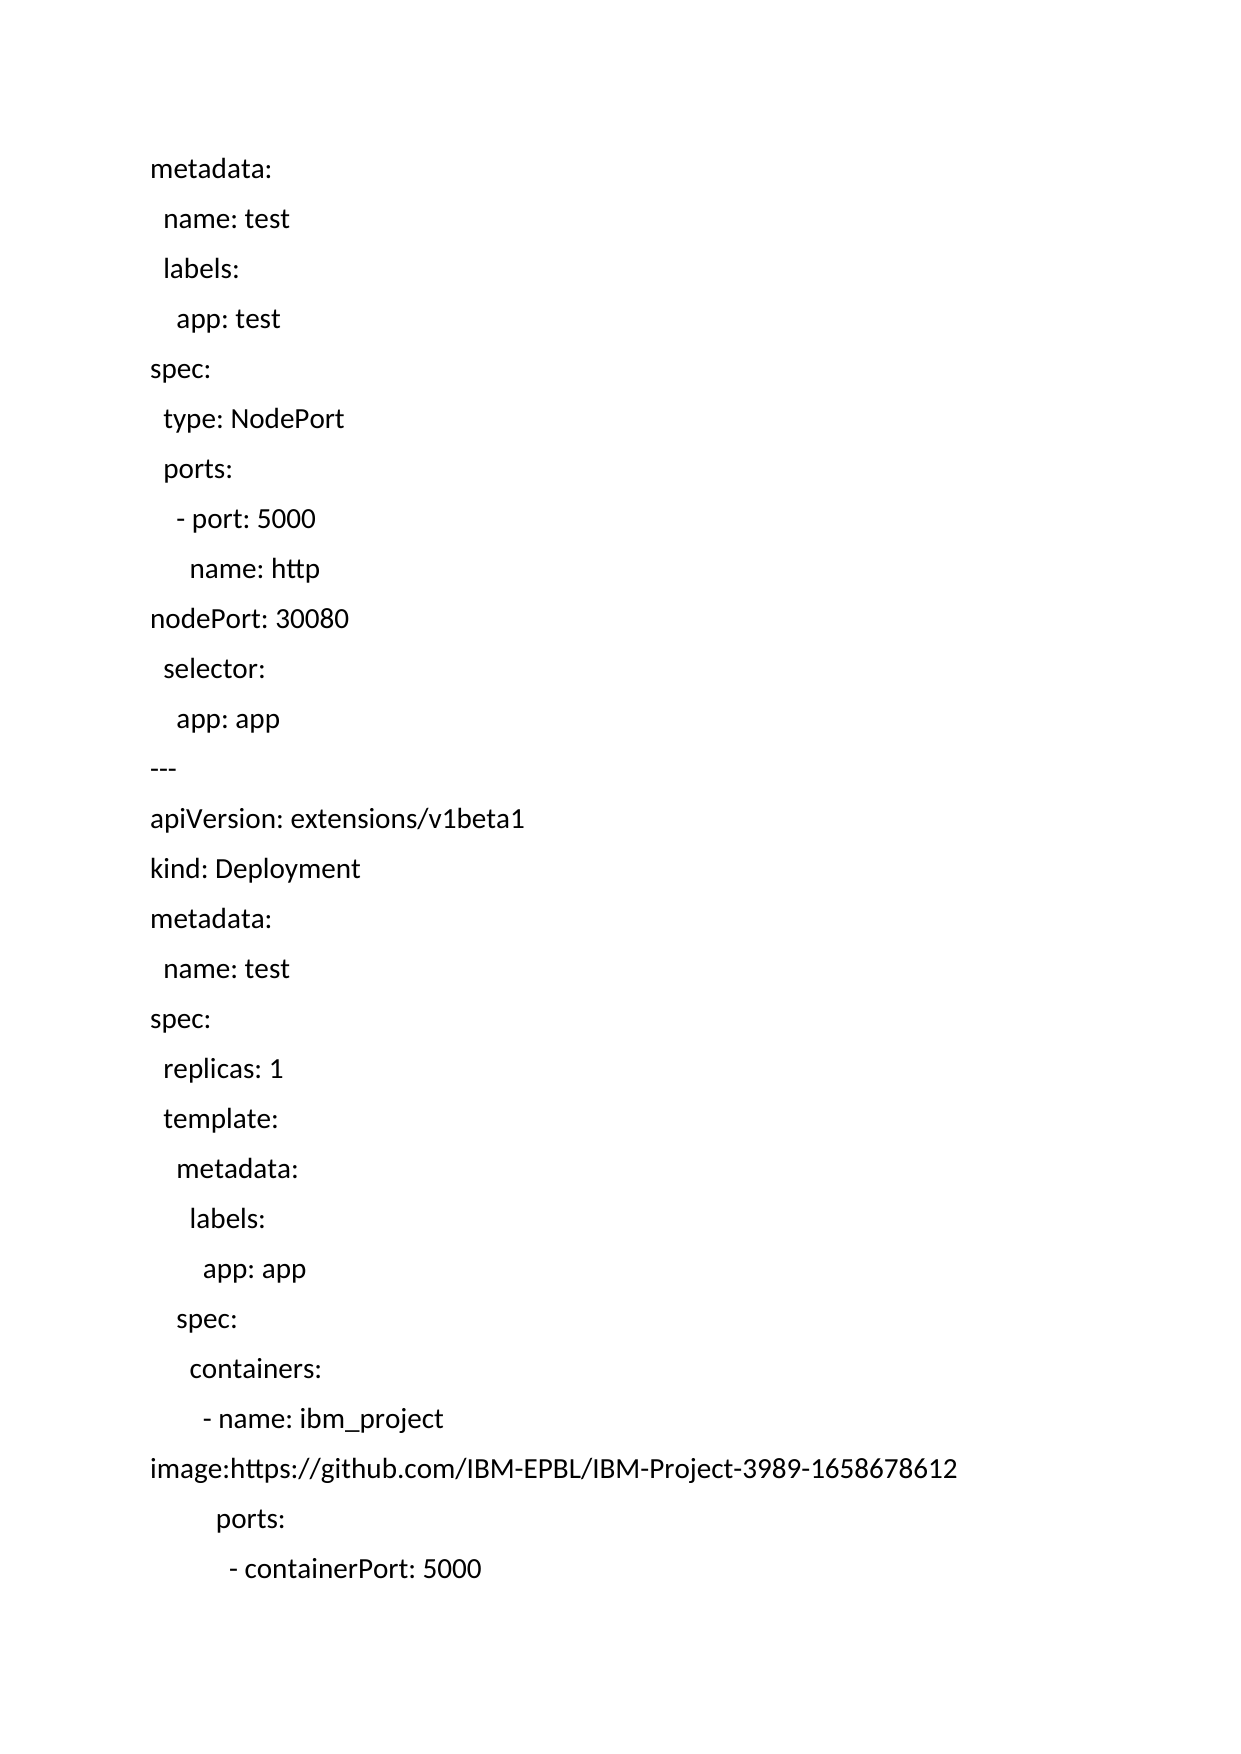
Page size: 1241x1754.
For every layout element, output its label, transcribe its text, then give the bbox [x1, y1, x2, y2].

text spec: [150, 1000, 1090, 1036]
text image:https://github.com/IBM-EPBL/IBM-Project-3989-1658678612 [150, 1450, 1090, 1486]
text - port: 5000 [150, 500, 1090, 536]
text app: test [150, 300, 1090, 336]
text spec: [150, 1300, 1090, 1336]
text - name: ibm_project [150, 1400, 1090, 1436]
text selector: [150, 650, 1090, 686]
text kind: Deployment [150, 850, 1090, 886]
text type: NodePort [150, 400, 1090, 436]
text ports: [150, 450, 1090, 486]
text name: http [150, 550, 1090, 586]
text nodePort: 30080 [150, 600, 1090, 636]
text ports: [150, 1500, 1090, 1536]
text - containerPort: 5000 [150, 1550, 1090, 1586]
text labels: [150, 250, 1090, 286]
text labels: [150, 1200, 1090, 1236]
text containers: [150, 1350, 1090, 1386]
text app: app [150, 1250, 1090, 1286]
text app: app [150, 700, 1090, 736]
text apiVersion: extensions/v1beta1 [150, 800, 1090, 836]
text replicas: 1 [150, 1050, 1090, 1086]
text metadata: [150, 1150, 1090, 1186]
text metadata: [150, 900, 1090, 936]
text template: [150, 1100, 1090, 1136]
text metadata: [150, 150, 1090, 186]
text spec: [150, 350, 1090, 386]
text name: test [150, 200, 1090, 236]
text --- [150, 750, 1090, 786]
text name: test [150, 950, 1090, 986]
